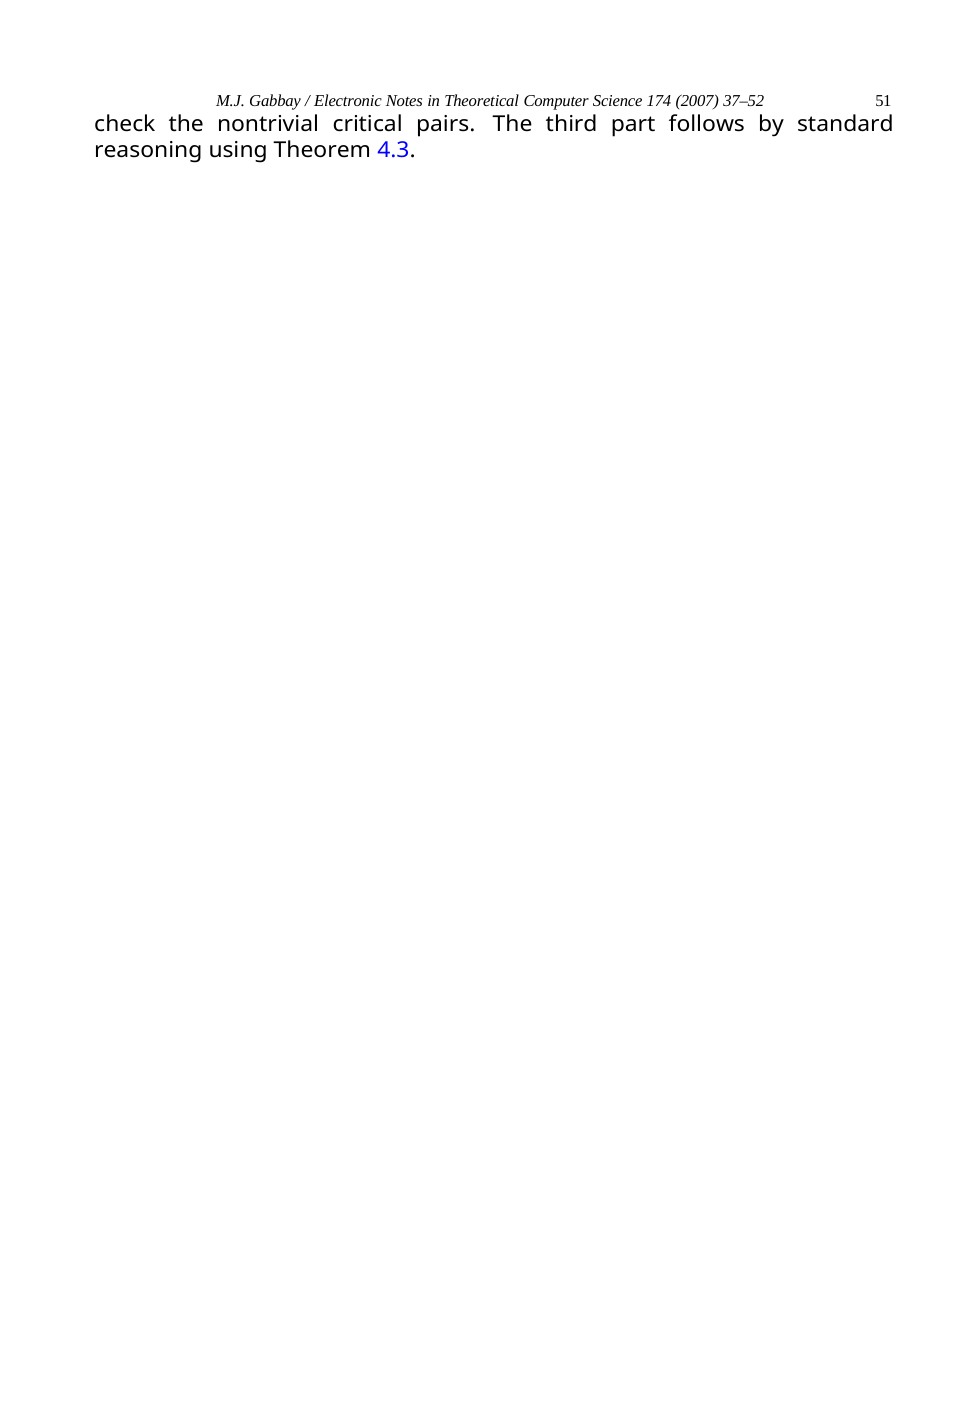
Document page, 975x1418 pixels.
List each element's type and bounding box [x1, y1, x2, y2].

text [94, 110, 893, 164]
